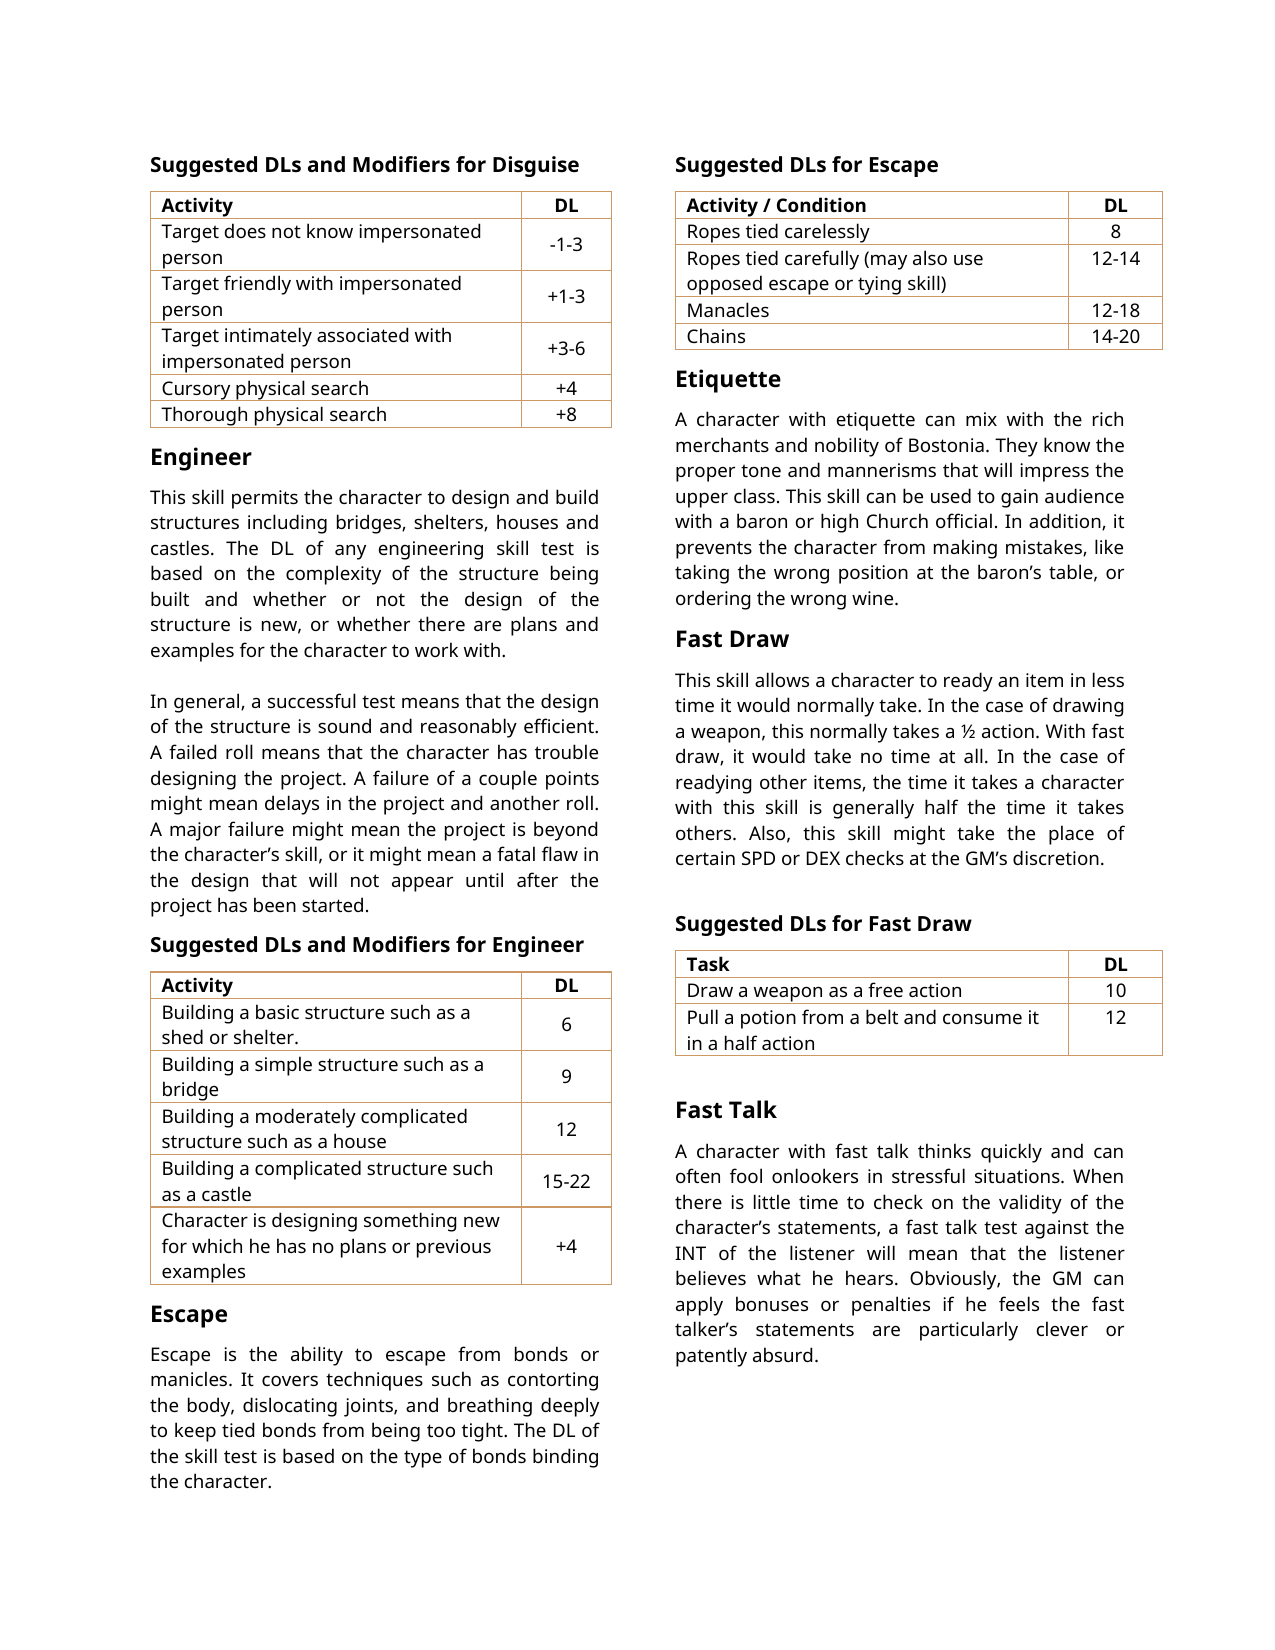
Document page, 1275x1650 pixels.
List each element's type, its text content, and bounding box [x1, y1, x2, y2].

table_header DL [522, 192, 611, 217]
table_cell Target does not know impersonated person [151, 219, 521, 269]
table_cell Manacles [676, 297, 1068, 323]
table_cell -1-3 [522, 219, 611, 269]
subtitle Suggested DLs for Fast Draw [675, 909, 1125, 938]
table_cell Building a complicated structure such as a castle [151, 1155, 521, 1206]
table_cell Building a basic structure such as a shed or shelter. [151, 999, 521, 1050]
subtitle Suggested DLs and Modifiers for Disguise [150, 150, 600, 178]
text A character with etiquette can mix with the rich merchants and nobility of Bostonia. They know the proper tone and mannerisms that will impress the upper class. This skill can be used to gain audience with a baron or high Church official. In addition, it prevents the character from making mistakes, like taking the wrong position at the baron’s table, or ordering the wrong wine. [675, 407, 1125, 611]
text A character with fast talk thinks quickly and can often fool onlookers in stressful situations. When there is little time to check on the validity of the character’s statements, a fast talk test against the INT of the listener will mean that the listener believes what he hears. Obviously, the GM can apply bonuses or penalties if he feels the fast talker’s statements are particularly clever or patently absurd. [675, 1138, 1125, 1368]
table_cell Cursory physical search [151, 375, 521, 400]
text Escape is the ability to escape from bonds or manicles. It covers techniques such as contorting the body, dislocating joints, and breathing deeply to keep tied bonds from being too tight. The DL of the skill test is based on the type of bonds binding the character. [150, 1341, 600, 1494]
table_cell 12 [522, 1103, 611, 1154]
table_cell +1-3 [522, 271, 611, 322]
subtitle Escape [150, 1297, 600, 1329]
table_cell Ropes tied carelessly [676, 219, 1068, 244]
table_cell Draw a weapon as a free action [676, 978, 1068, 1003]
table_header DL [522, 973, 611, 998]
table_cell 14-20 [1069, 324, 1162, 349]
table_cell 6 [522, 999, 611, 1050]
table_cell Building a moderately complicated structure such as a house [151, 1103, 521, 1154]
table_cell Building a simple structure such as a bridge [151, 1051, 521, 1102]
table_header DL [1069, 192, 1162, 217]
table_cell Chains [676, 324, 1068, 349]
table_header Activity [151, 192, 521, 217]
table_cell Pull a potion from a belt and consume it in a half action [676, 1004, 1068, 1055]
table_header Task [676, 951, 1068, 977]
table_cell 12-14 [1069, 245, 1162, 296]
table_cell Target intimately associated with impersonated person [151, 323, 521, 374]
subtitle Fast Draw [675, 623, 1125, 654]
table_cell +8 [522, 401, 611, 427]
table_cell 8 [1069, 219, 1162, 244]
table_cell 12 [1069, 1004, 1162, 1055]
text In general, a successful test means that the design of the structure is sound and reasonably efficient. A failed roll means that the character has trouble designing the project. A failure of a couple points might mean delays in the project and another roll. A major failure might mean the project is beyond the character’s skill, or it might mean a fatal flaw in the design that will not appear until after the project has been started. [150, 688, 600, 918]
table_cell 10 [1069, 978, 1162, 1003]
table_cell Thorough physical search [151, 401, 521, 427]
table_cell Character is designing something new for which he has no plans or previous examples [151, 1208, 521, 1284]
table_header DL [1069, 951, 1162, 977]
table_cell 9 [522, 1051, 611, 1102]
subtitle Etiquette [675, 363, 1125, 394]
subtitle Suggested DLs and Modifiers for Engineer [150, 931, 600, 959]
table_cell +4 [522, 375, 611, 400]
subtitle Suggested DLs for Escape [675, 150, 1125, 178]
subtitle Fast Talk [675, 1094, 1125, 1126]
subtitle Engineer [150, 440, 600, 472]
table_header Activity / Condition [676, 192, 1068, 217]
text This skill permits the character to design and build structures including bridges, shelters, houses and castles. The DL of any engineering skill test is based on the complexity of the structure being built and whether or not the design of the structure is new, or whether there are plans and examples for the character to work with. [150, 484, 600, 663]
table_cell +3-6 [522, 323, 611, 374]
table_cell +4 [522, 1208, 611, 1284]
table_cell 15-22 [522, 1155, 611, 1206]
table_cell Target friendly with impersonated person [151, 271, 521, 322]
table_cell Ropes tied carefully (may also use opposed escape or tying skill) [676, 245, 1068, 296]
text This skill allows a character to ready an item in less time it would normally take. In the case of drawing a weapon, this normally takes a ½ action. With fast draw, it would take no time at all. In the case of readying other items, the time it takes a character with this skill is generally half the time it takes others. Also, this skill might take the place of certain SPD or DEX checks at the GM’s discretion. [675, 667, 1125, 871]
table_cell 12-18 [1069, 297, 1162, 323]
table_header Activity [151, 973, 521, 998]
